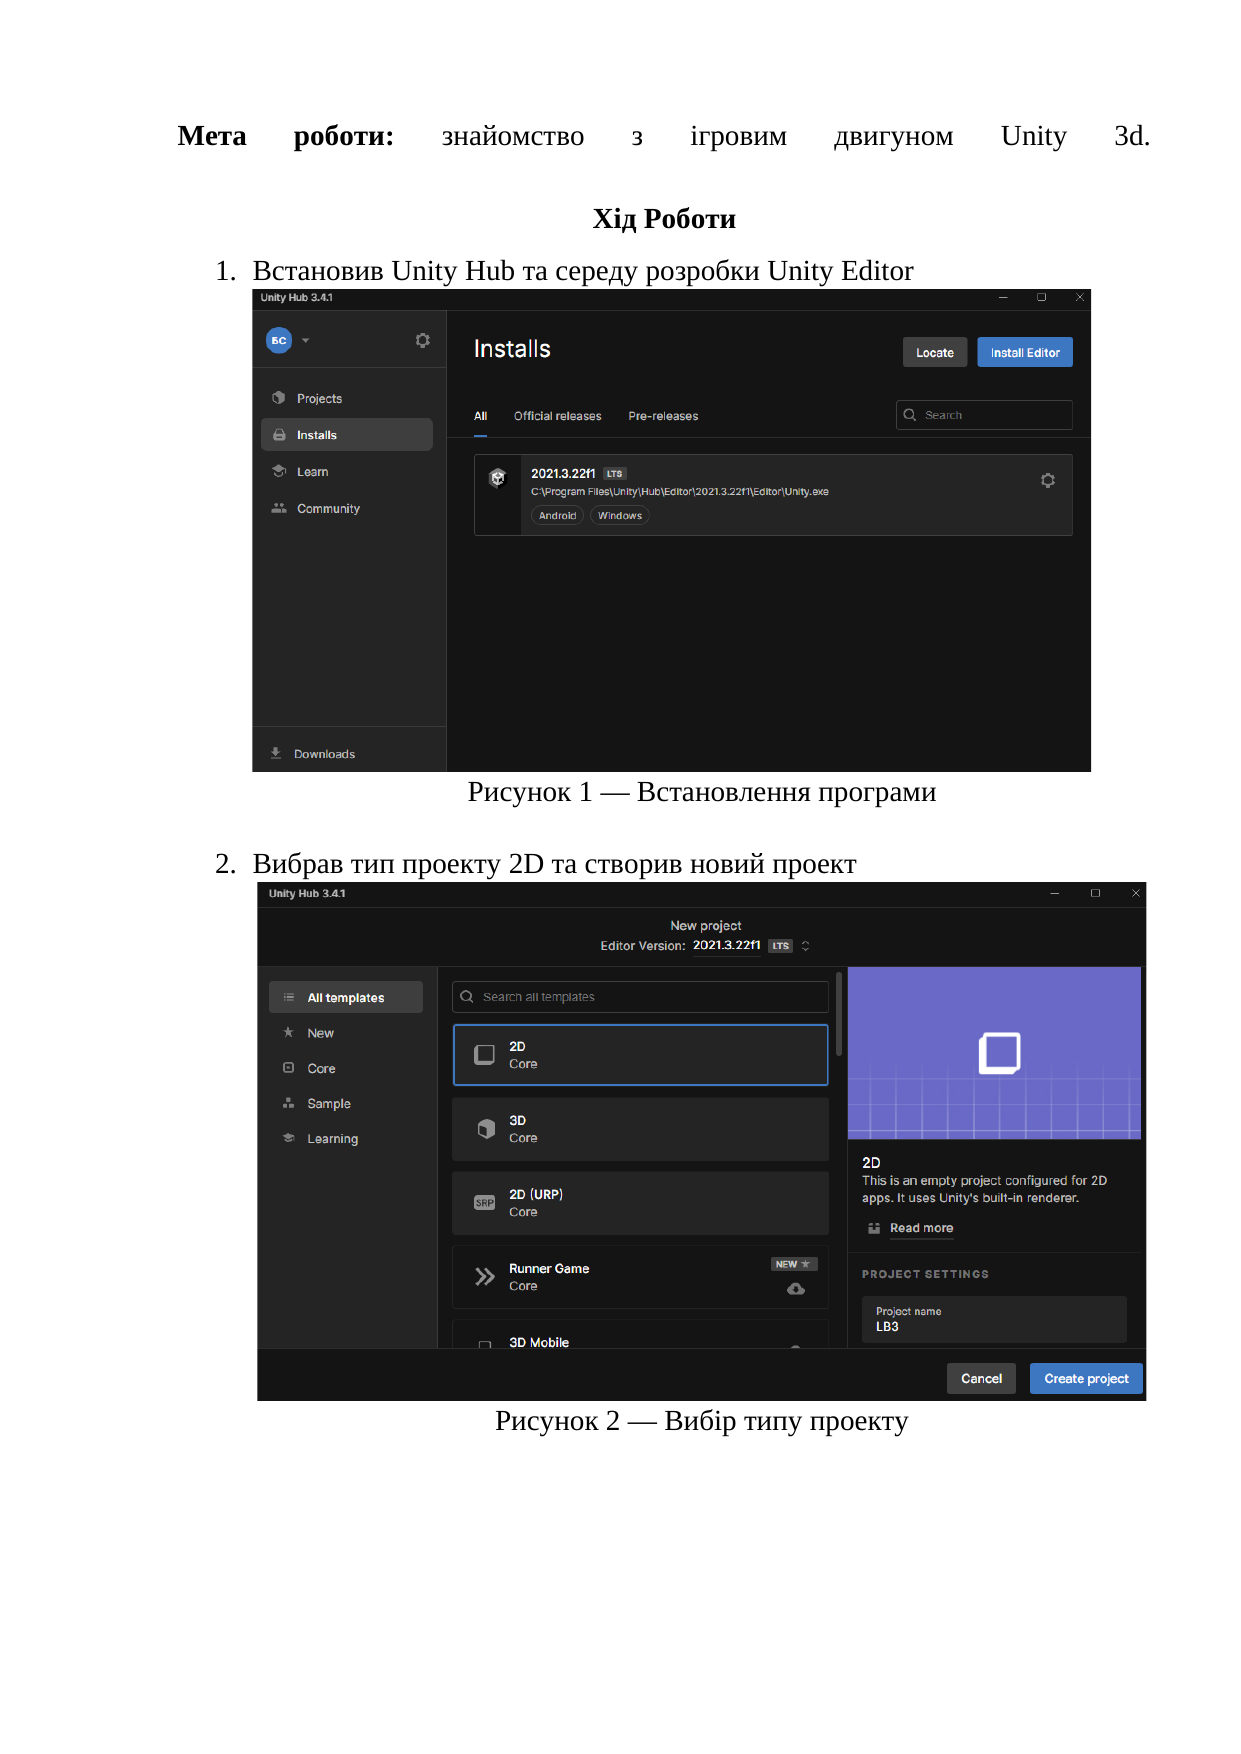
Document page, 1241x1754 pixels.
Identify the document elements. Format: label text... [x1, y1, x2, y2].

list Вибрав тип проекту 2D та створив новий проект [215, 846, 1152, 880]
picture [252, 289, 1092, 772]
text Хід Роботи [177, 201, 1152, 234]
list Встановив Unity Hub та середу розробки Unity Editor [215, 253, 1152, 287]
list Рисунок 1 — Встановлення програми [252, 774, 1152, 808]
picture [257, 882, 1147, 1401]
list Рисунок 2 — Вибір типу проекту [252, 1403, 1152, 1437]
text Мета роботи: знайомство з ігровим двигуном Unity 3d. [177, 118, 1152, 182]
